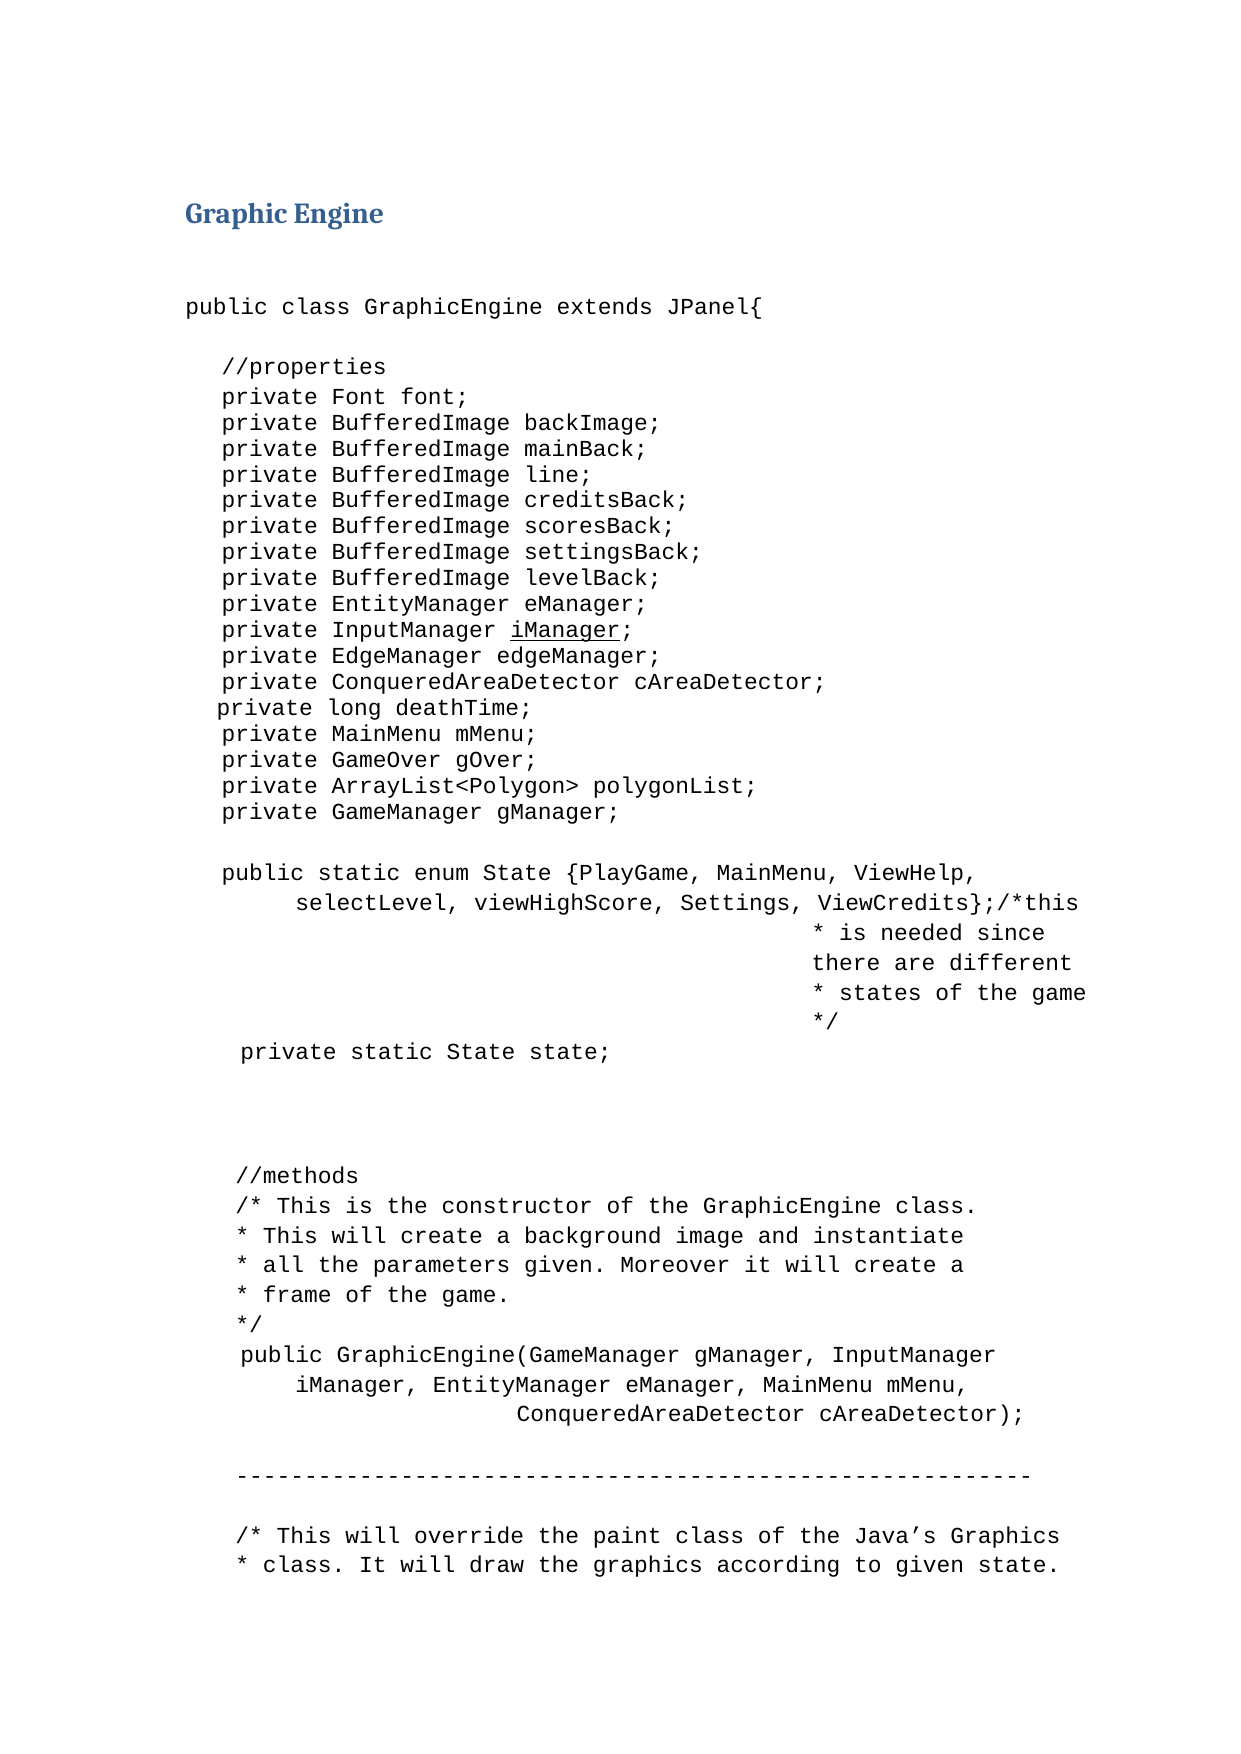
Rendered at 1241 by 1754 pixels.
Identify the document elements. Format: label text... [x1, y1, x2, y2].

text //methods [185, 1164, 1093, 1190]
text private static State state; [185, 1041, 1093, 1066]
text private EdgeManager edgeManager; [148, 644, 1093, 670]
text private BufferedImage creditsBack; [148, 489, 1093, 515]
text private Font font; [148, 385, 1093, 411]
text private GameOver gOver; [148, 748, 1093, 774]
text private BufferedImage line; [148, 463, 1093, 489]
text private BufferedImage backImage; [148, 411, 1093, 437]
text private BufferedImage levelBack; [148, 567, 1093, 593]
text * all the parameters given. Moreover it will create a [185, 1254, 1093, 1280]
text */ [738, 1011, 1093, 1037]
text private long deathTime; [148, 696, 1093, 722]
text private BufferedImage scoresBack; [148, 515, 1093, 541]
text ConqueredAreaDetector cAreaDetector); [443, 1403, 1093, 1429]
text */ [185, 1313, 1093, 1339]
text * class. It will draw the graphics according to given state. [185, 1554, 1093, 1580]
text private ArrayList<Polygon> polygonList; [148, 774, 1093, 800]
text private ConqueredAreaDetector cAreaDetector; [148, 670, 1093, 696]
text private InputManager iManager; [148, 618, 1093, 644]
text private BufferedImage mainBack; [148, 437, 1093, 463]
text /* This is the constructor of the GraphicEngine class. [185, 1194, 1093, 1220]
text //properties [185, 355, 1093, 381]
text selectLevel, viewHighScore, Settings, ViewCredits};/*this [295, 892, 1093, 917]
text * frame of the game. [185, 1284, 1093, 1309]
text public static enum State {PlayGame, MainMenu, ViewHelp, [185, 862, 1093, 888]
text private MainMenu mMenu; [148, 722, 1093, 748]
text private BufferedImage settingsBack; [148, 541, 1093, 567]
text public class GraphicEngine extends JPanel{ [185, 296, 1093, 322]
text * This will create a background image and instantiate [185, 1224, 1093, 1250]
text iManager, EntityManager eManager, MainMenu mMenu, [221, 1373, 1093, 1399]
text private GameManager gManager; [185, 800, 1093, 826]
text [185, 1464, 1093, 1490]
text private EntityManager eManager; [148, 593, 1093, 618]
text public GraphicEngine(GameManager gManager, InputManager [185, 1343, 1093, 1369]
text * states of the game [738, 981, 1093, 1007]
text * is needed since there are different [811, 921, 1093, 977]
text /* This will override the paint class of the Java’s Graphics [185, 1524, 1093, 1550]
subtitle Graphic Engine [148, 198, 1093, 231]
